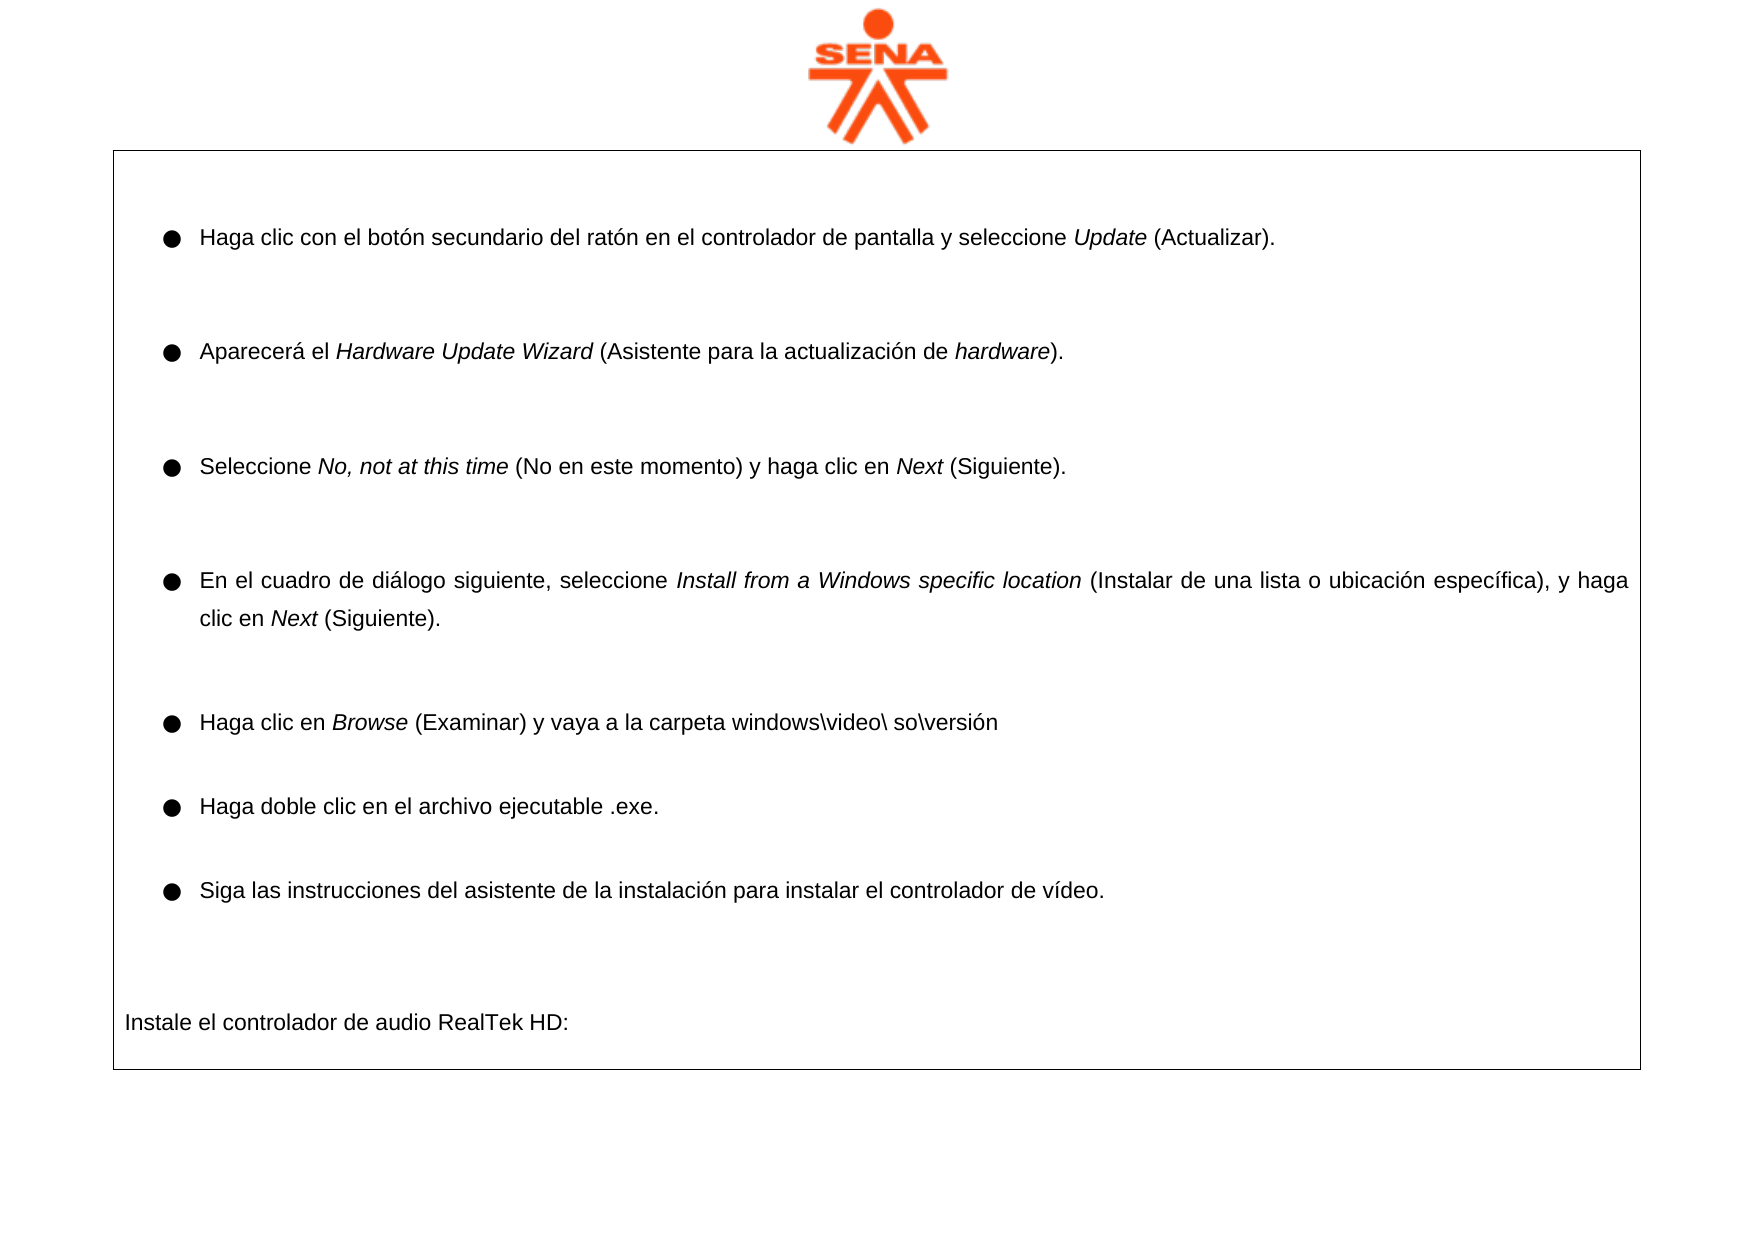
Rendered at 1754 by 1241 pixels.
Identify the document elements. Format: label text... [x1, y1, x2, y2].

picture [796, 0, 958, 150]
